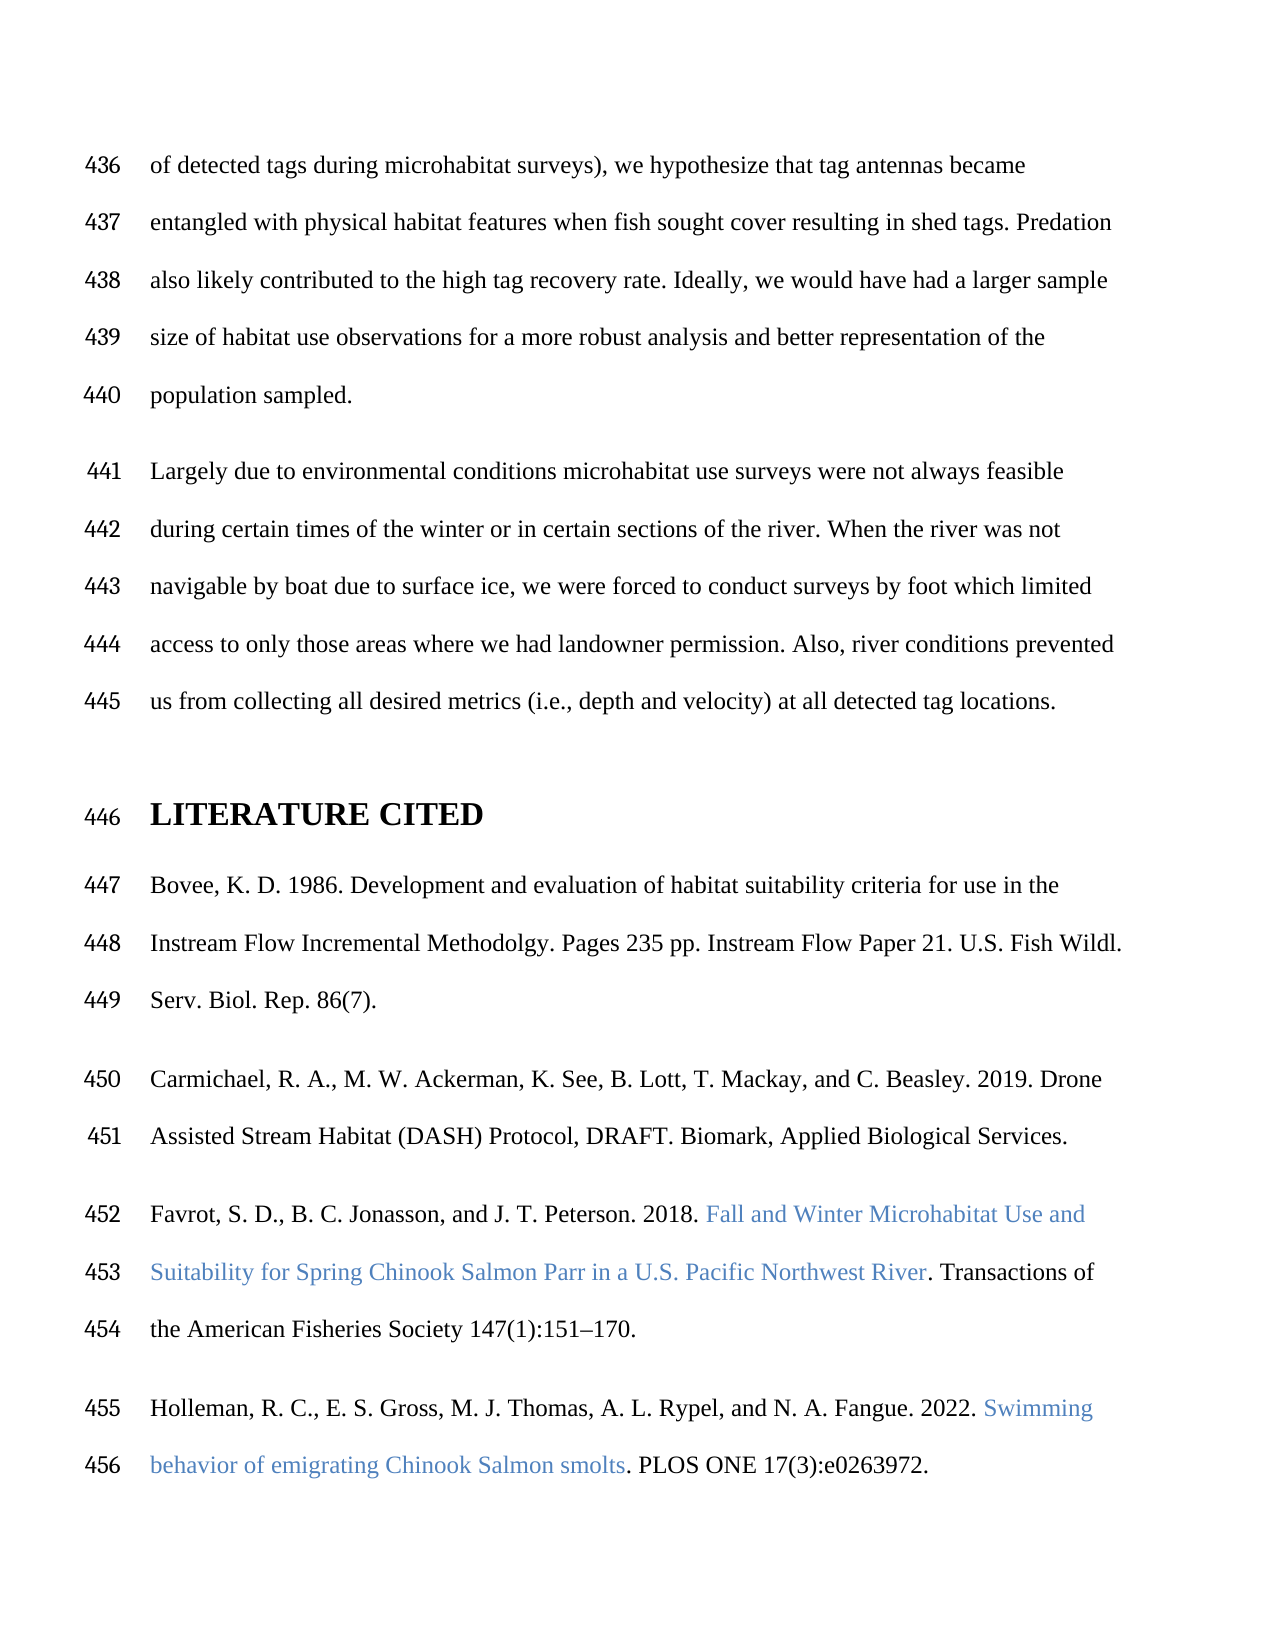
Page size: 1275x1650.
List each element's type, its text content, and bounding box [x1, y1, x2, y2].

text Bovee, K. D. 1986. Development and evaluation of habitat suitability criteria for use in the Instream Flow Incremental Methodolgy. Pages 235 pp. Instream Flow Paper 21. U.S. Fish Wildl. Serv. Biol. Rep. 86(7). [150, 870, 1125, 1014]
subtitle Literature Cited [150, 794, 1125, 832]
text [150, 150, 1125, 409]
text Carmichael, R. A., M. W. Ackerman, K. See, B. Lott, T. Mackay, and C. Beasley. 2019. Drone Assisted Stream Habitat (DASH) Protocol, DRAFT. Biomark, Applied Biological Services. [150, 1064, 1125, 1150]
text Holleman, R. C., E. S. Gross, M. J. Thomas, A. L. Rypel, and N. A. Fangue. 2022. Swimming behavior of emigrating Chinook Salmon smolts. PLOS ONE 17(3):e0263972. [150, 1393, 1125, 1479]
text Largely due to environmental conditions microhabitat use surveys were not always feasible during certain times of the winter or in certain sections of the river. When the river was not navigable by boat due to surface ice, we were forced to conduct surveys by foot which limited access to only those areas where we had landowner permission. Also, river conditions prevented us from collecting all desired metrics (i.e., depth and velocity) at all detected tag locations. [150, 456, 1125, 715]
text Favrot, S. D., B. C. Jonasson, and J. T. Peterson. 2018. Fall and Winter Microhabitat Use and Suitability for Spring Chinook Salmon Parr in a U.S. Pacific Northwest River. Transactions of the American Fisheries Society 147(1):151–170. [150, 1199, 1125, 1343]
